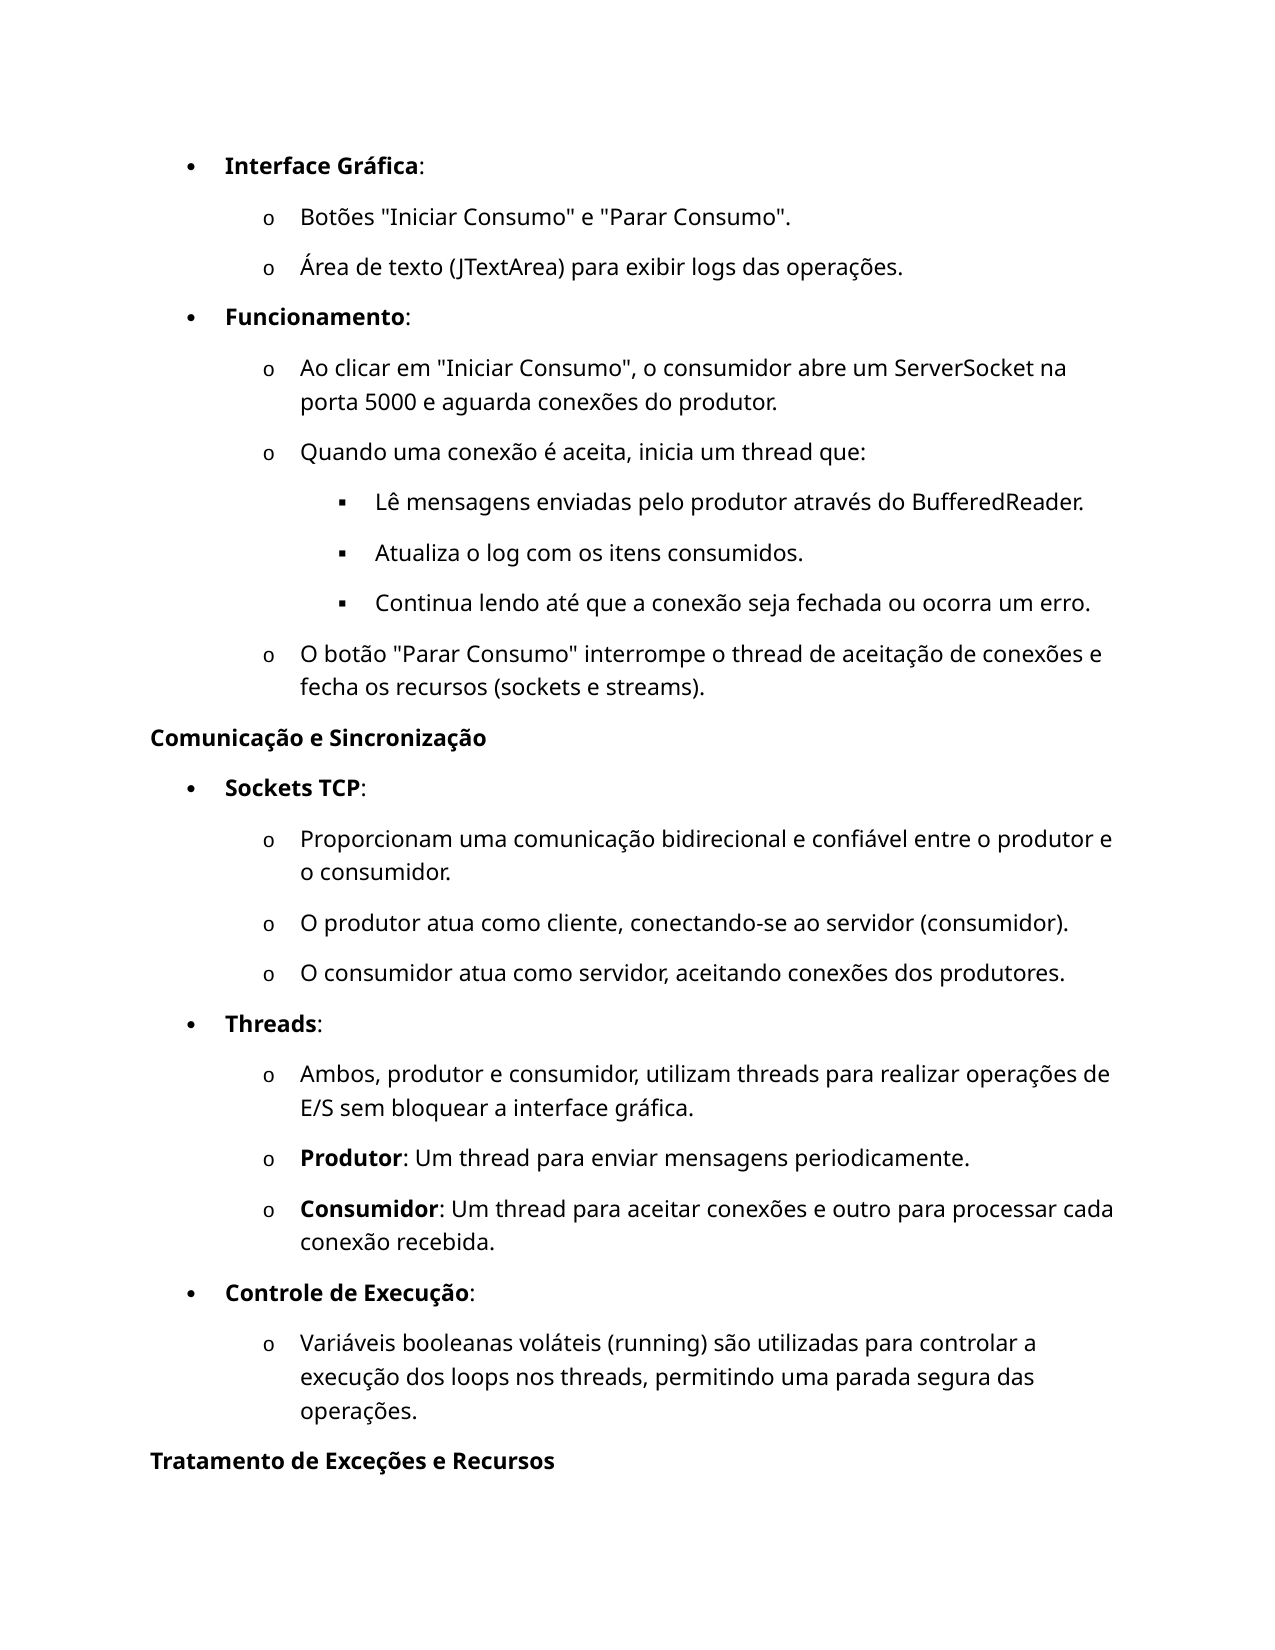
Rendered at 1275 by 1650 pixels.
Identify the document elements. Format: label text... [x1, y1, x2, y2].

list Área de texto (JTextArea) para exibir logs das operações. [262, 251, 1125, 282]
list Ambos, produtor e consumidor, utilizam threads para realizar operações de E/S sem bloquear a interface gráfica. [262, 1058, 1125, 1123]
list Atualiza o log com os itens consumidos. [337, 537, 1125, 568]
text Comunicação e Sincronização [150, 722, 1125, 753]
list Consumidor: Um thread para aceitar conexões e outro para processar cada conexão recebida. [262, 1192, 1125, 1257]
list Interface Gráfica: [187, 150, 1125, 181]
list Continua lendo até que a conexão seja fechada ou ocorra um erro. [337, 587, 1125, 618]
list Produtor: Um thread para enviar mensagens periodicamente. [262, 1142, 1125, 1173]
list Sockets TCP: [187, 772, 1125, 803]
list Controle de Execução: [187, 1277, 1125, 1308]
list Proporcionam uma comunicação bidirecional e confiável entre o produtor e o consumidor. [262, 822, 1125, 887]
list Botões "Iniciar Consumo" e "Parar Consumo". [262, 200, 1125, 232]
list Ao clicar em "Iniciar Consumo", o consumidor abre um ServerSocket na porta 5000 e aguarda conexões do produtor. [262, 352, 1125, 417]
list Lê mensagens enviadas pelo produtor através do BufferedReader. [337, 486, 1125, 517]
list Variáveis booleanas voláteis (running) são utilizadas para controlar a execução dos loops nos threads, permitindo uma parada segura das operações. [262, 1327, 1125, 1426]
list O produtor atua como cliente, conectando-se ao servidor (consumidor). [262, 907, 1125, 938]
list Threads: [187, 1007, 1125, 1039]
text Tratamento de Exceções e Recursos [150, 1445, 1125, 1476]
list Quando uma conexão é aceita, inicia um thread que: [262, 436, 1125, 467]
list O consumidor atua como servidor, aceitando conexões dos produtores. [262, 957, 1125, 988]
list Funcionamento: [187, 301, 1125, 332]
list O botão "Parar Consumo" interrompe o thread de aceitação de conexões e fecha os recursos (sockets e streams). [262, 637, 1125, 702]
